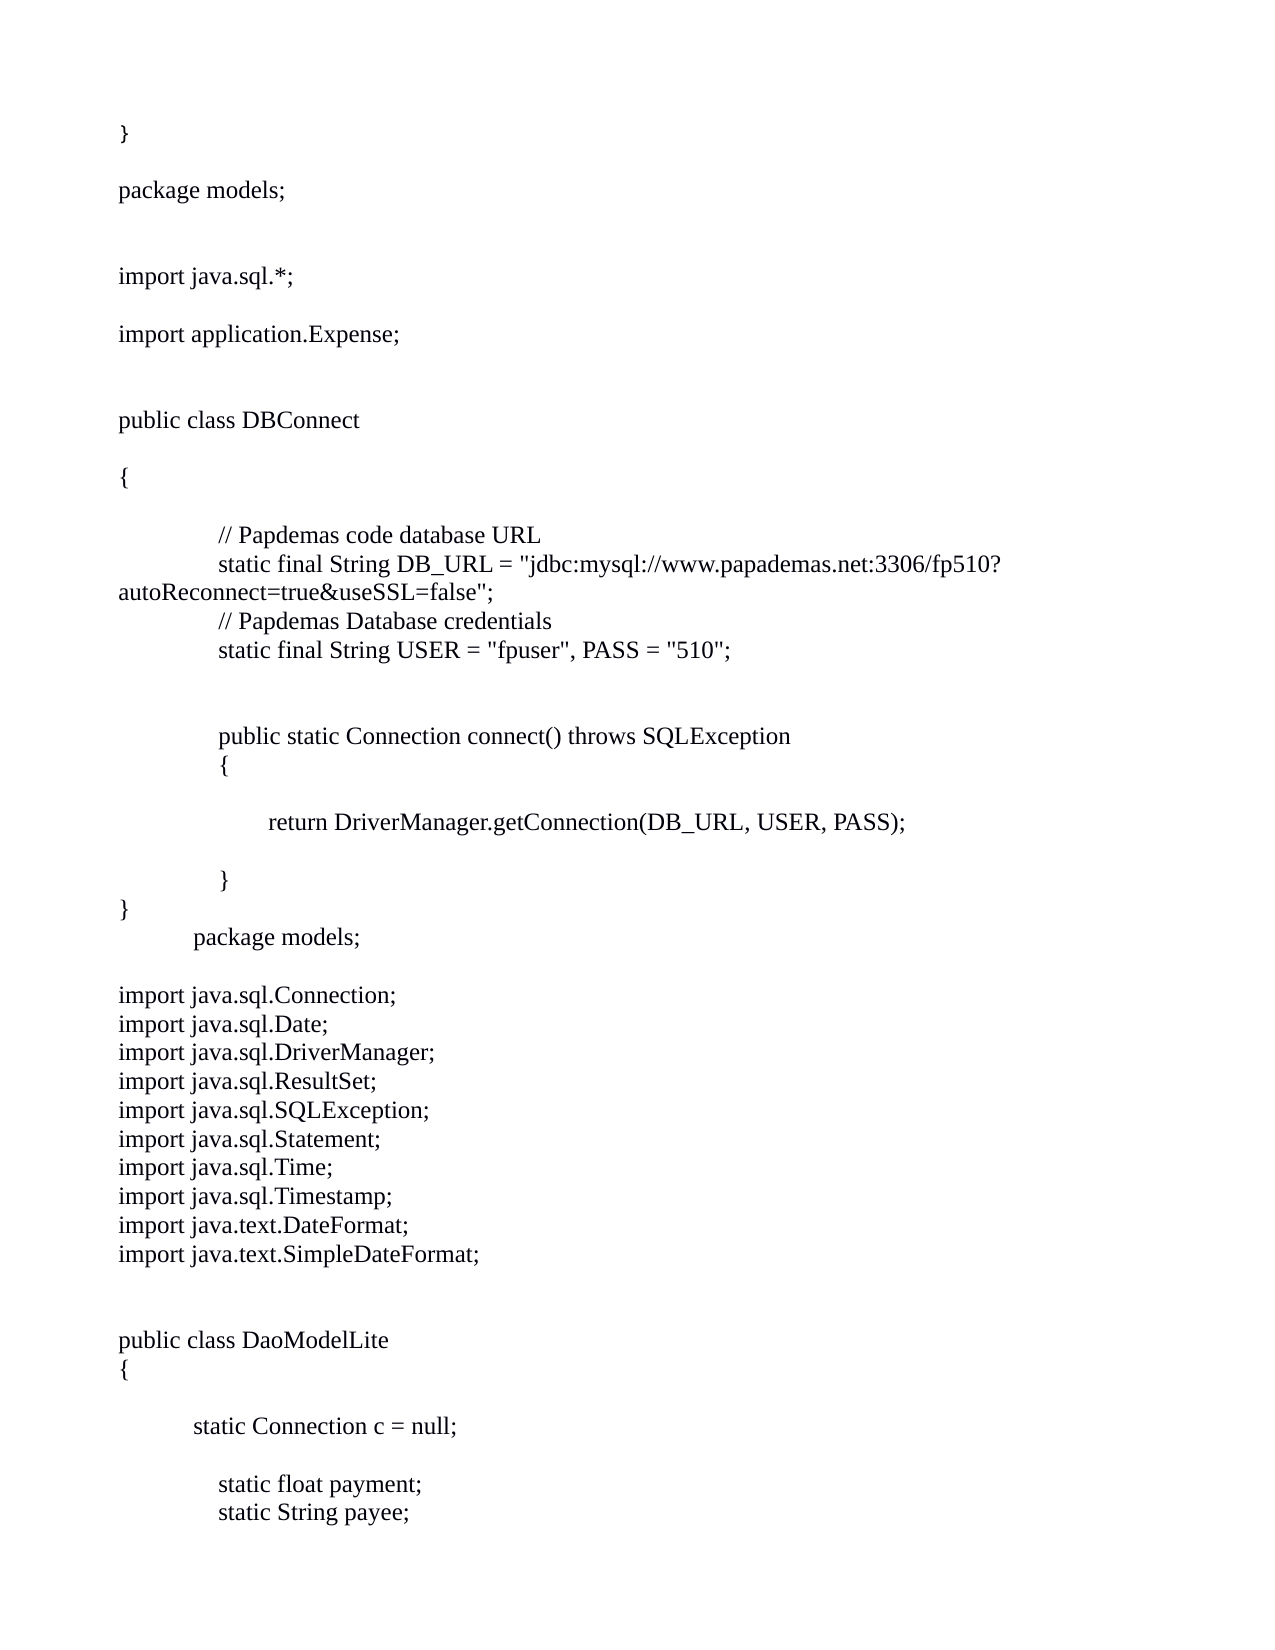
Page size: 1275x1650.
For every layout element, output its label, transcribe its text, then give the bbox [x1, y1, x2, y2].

text import application.Expense; [118, 319, 1157, 347]
text import java.sql.Time; [118, 1152, 1157, 1181]
text static final String DB_URL = "jdbc:mysql://www.papademas.net:3306/fp510?autoReconnect=true&useSSL=false"; [118, 549, 1157, 606]
text static float payment; [118, 1469, 1157, 1497]
text package models; [118, 175, 1157, 204]
text public static Connection connect() throws SQLException [118, 721, 1157, 750]
text import java.text.SimpleDateFormat; [118, 1239, 1157, 1267]
text } [118, 894, 1157, 922]
text { [118, 750, 1157, 779]
text import java.sql.DriverManager; [118, 1037, 1157, 1066]
text import java.sql.Connection; [118, 980, 1157, 1009]
text import java.sql.ResultSet; [118, 1066, 1157, 1095]
text package models; [118, 922, 1157, 951]
text import java.sql.Timestamp; [118, 1181, 1157, 1210]
text static Connection c = null; [118, 1411, 1157, 1440]
text public class DBConnect [118, 405, 1157, 434]
text import java.text.DateFormat; [118, 1210, 1157, 1239]
text return DriverManager.getConnection(DB_URL, USER, PASS); [118, 807, 1157, 836]
text // Papdemas Database credentials [118, 606, 1157, 635]
text { [118, 462, 1157, 491]
text import java.sql.*; [118, 261, 1157, 290]
text static String payee; [118, 1497, 1157, 1526]
text import java.sql.Date; [118, 1009, 1157, 1037]
text import java.sql.SQLException; [118, 1095, 1157, 1124]
text public class DaoModelLite [118, 1325, 1157, 1354]
text } [118, 118, 1157, 147]
text // Papdemas code database URL [118, 520, 1157, 549]
text import java.sql.Statement; [118, 1124, 1157, 1152]
text static final String USER = "fpuser", PASS = "510"; [118, 635, 1157, 664]
text } [118, 865, 1157, 894]
text { [118, 1354, 1157, 1382]
